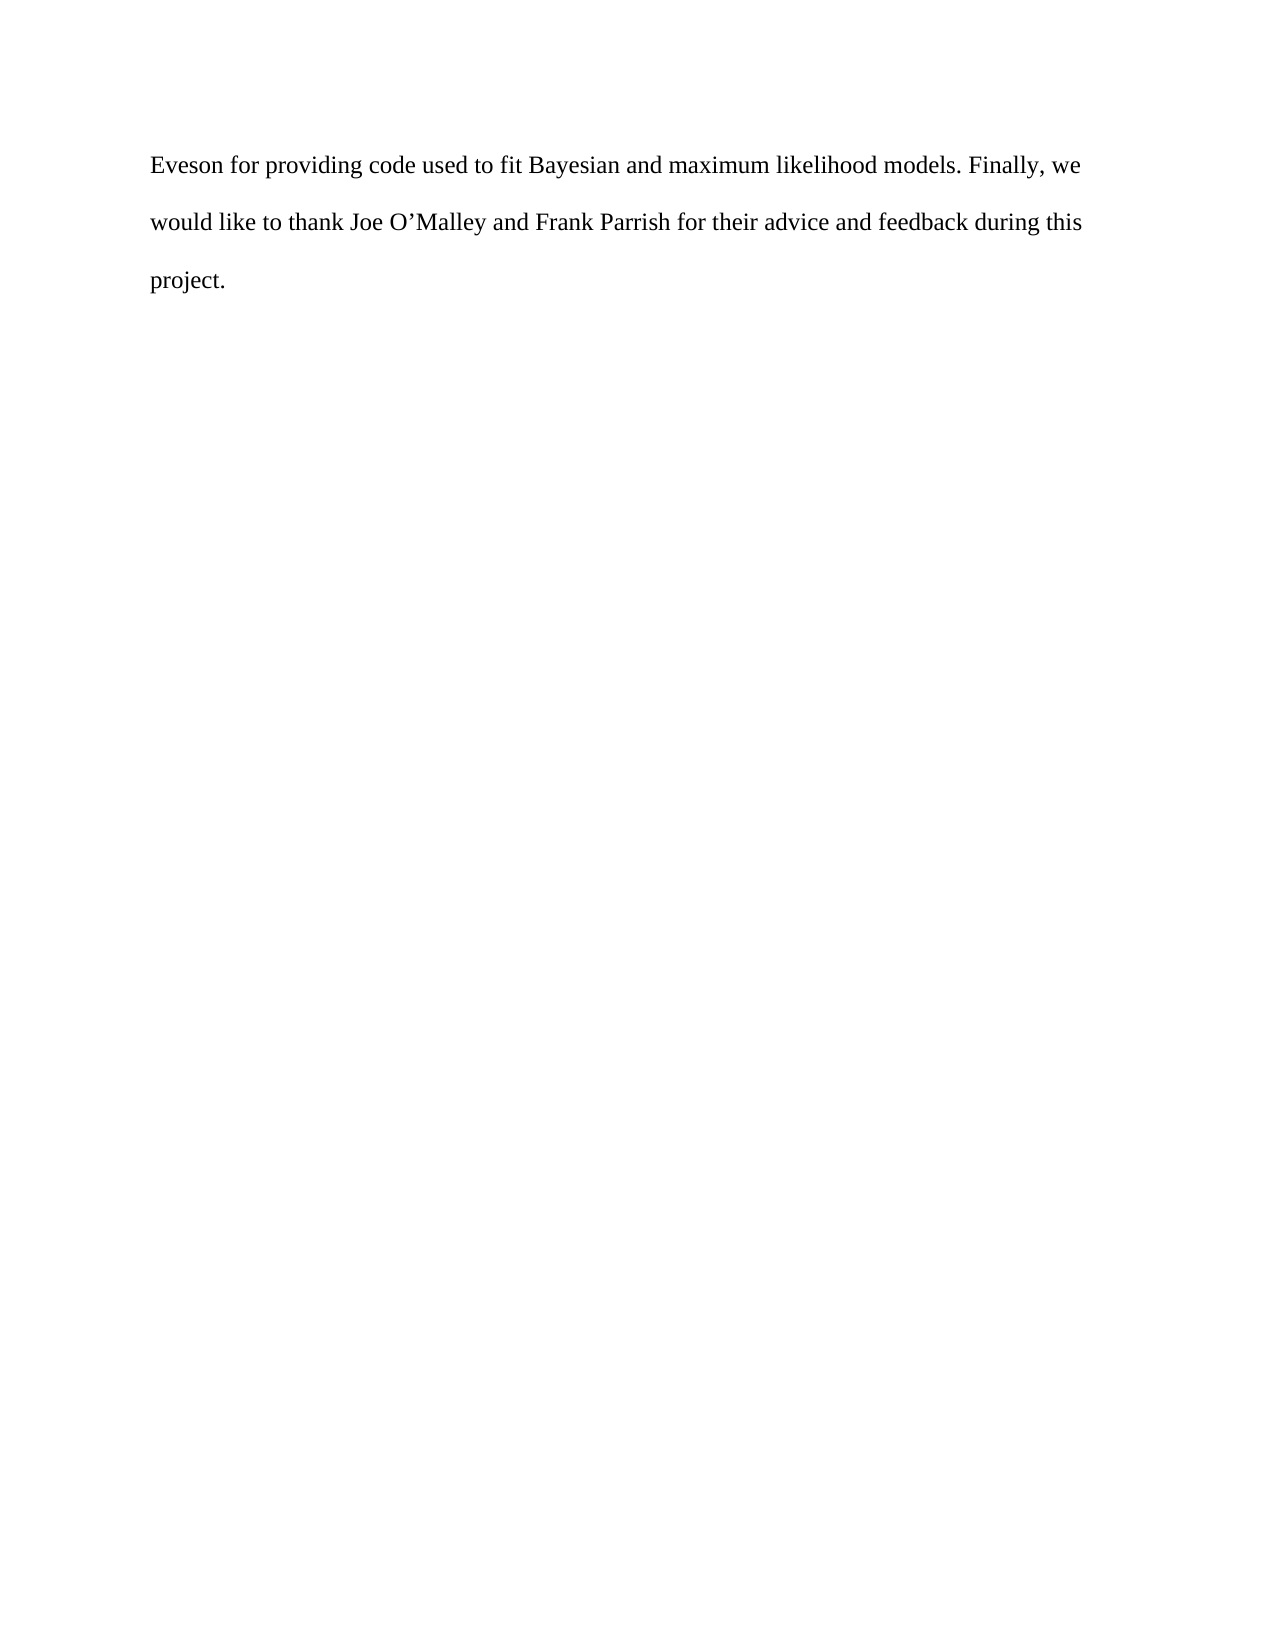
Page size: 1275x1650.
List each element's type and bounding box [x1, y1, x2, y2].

text [150, 150, 1125, 294]
